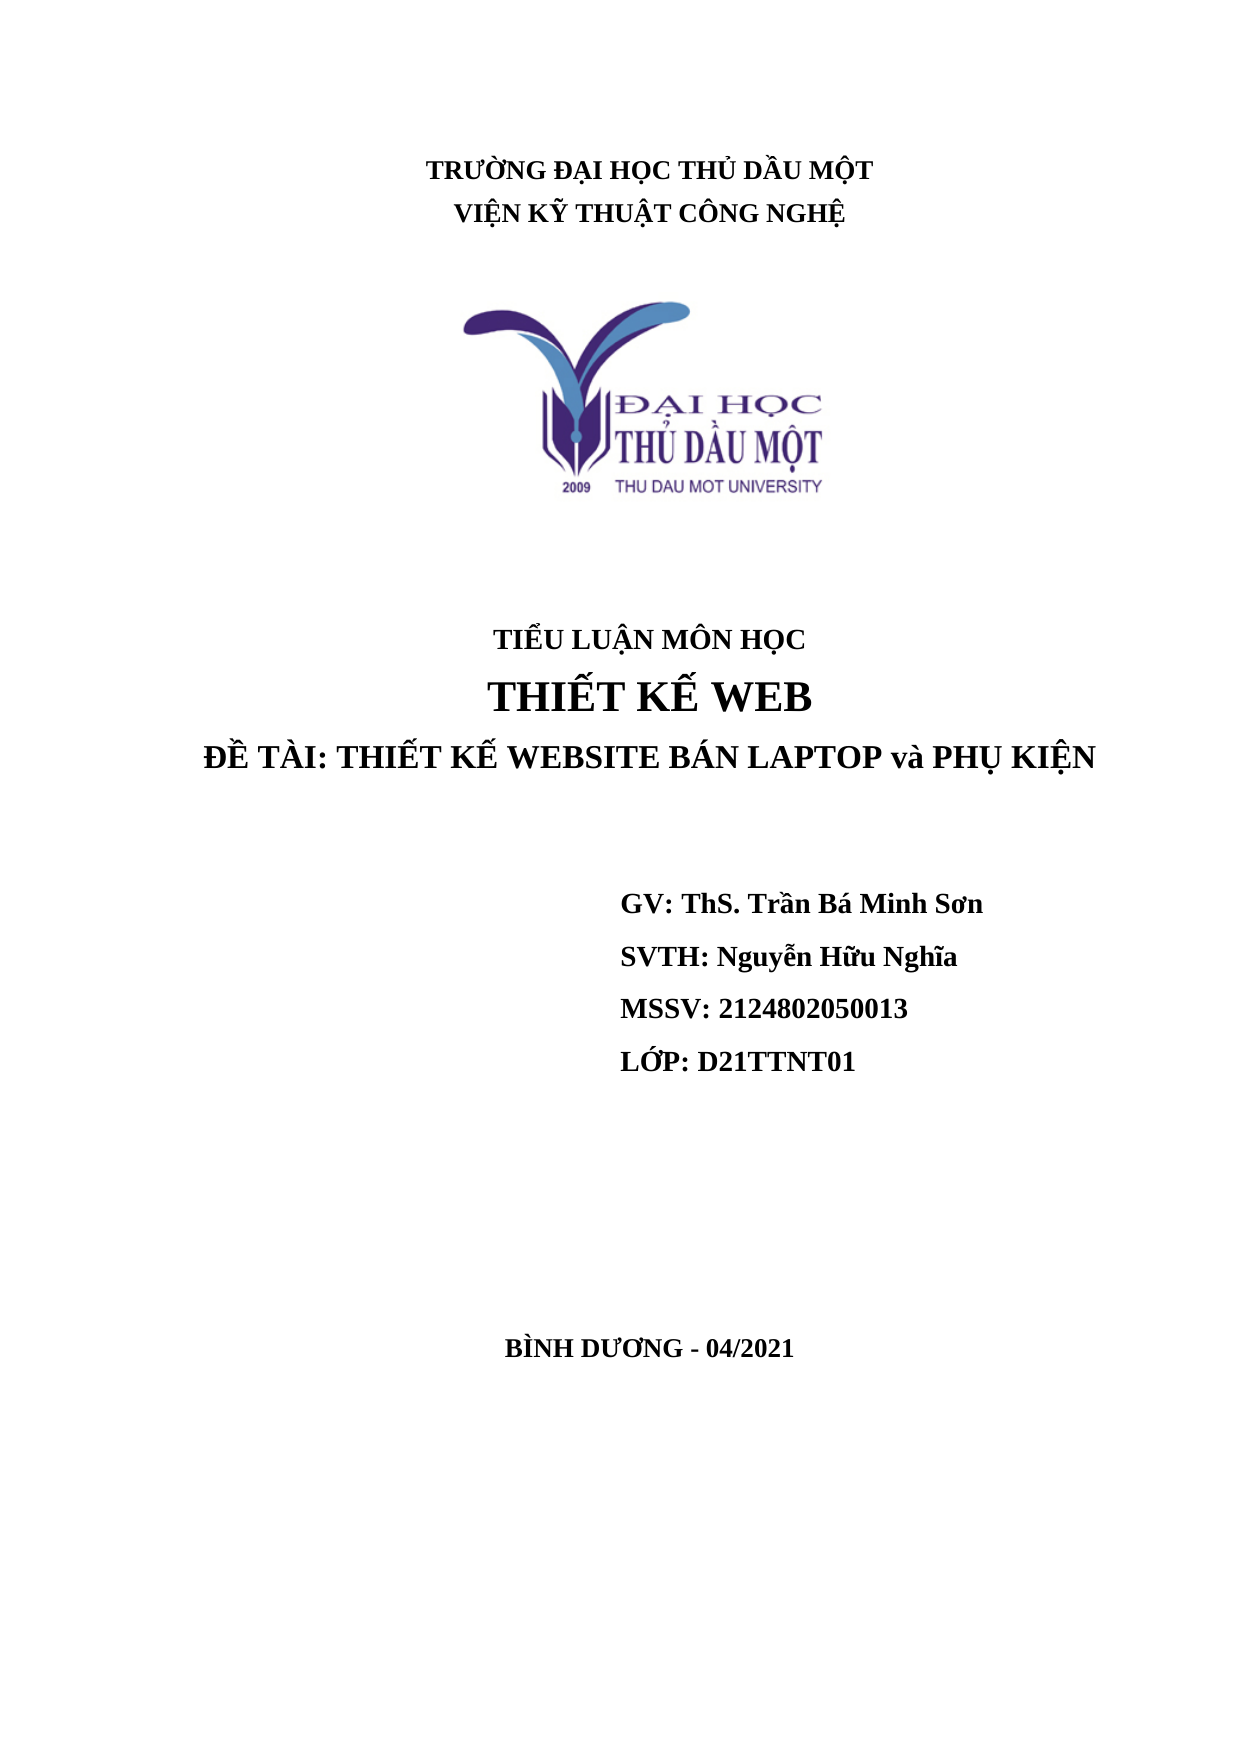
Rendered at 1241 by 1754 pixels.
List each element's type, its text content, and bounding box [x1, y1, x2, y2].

picture [460, 292, 840, 530]
text ĐỀ TÀI: THIẾT KẾ WEBSITE BÁN LAPTOP và PHỤ KIỆN [177, 738, 1122, 776]
text SVTH: Nguyễn Hữu Nghĩa [177, 939, 1122, 972]
text LỚP: D21TTNT01 [177, 1044, 1122, 1078]
text GV: ThS. Trần Bá Minh Sơn [177, 886, 1122, 919]
text THIẾT KẾ WEB [177, 671, 1122, 721]
text VIỆN KỸ THUẬT CÔNG NGHỆ [177, 197, 1122, 229]
text MSSV: 2124802050013 [177, 992, 1122, 1025]
text BÌNH DƯƠNG - 04/2021 [177, 1332, 1122, 1363]
text TRƯỜNG ĐẠI HỌC THỦ DẦU MỘT [177, 154, 1122, 185]
text TIỂU LUẬN MÔN HỌC [177, 622, 1122, 656]
